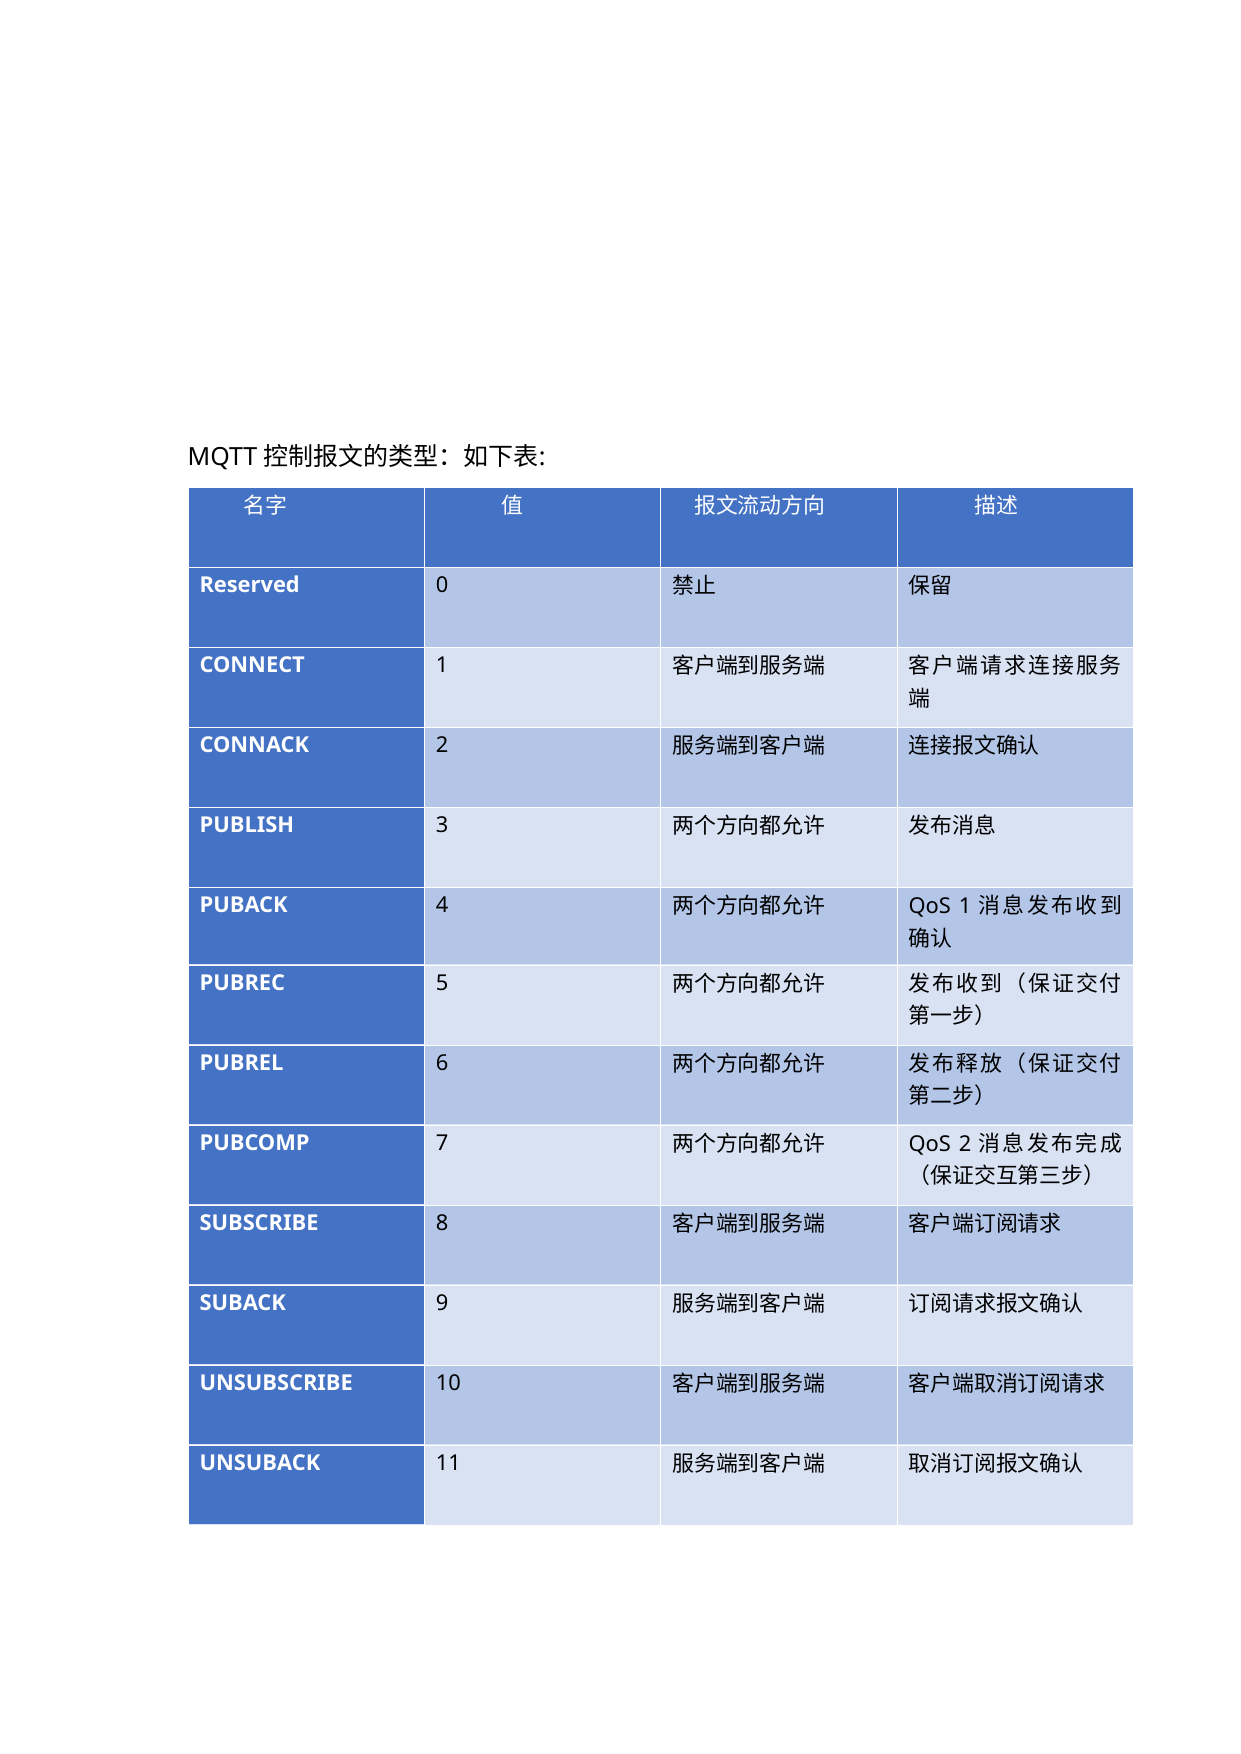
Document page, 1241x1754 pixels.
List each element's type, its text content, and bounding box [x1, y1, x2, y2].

table_cell 5 [425, 966, 660, 1044]
table_cell 取消订阅报文确认 [898, 1446, 1133, 1524]
table_cell 保留 [898, 568, 1133, 647]
table_cell 客户端到服务端 [661, 1366, 897, 1444]
table_cell 11 [425, 1446, 660, 1524]
table_cell CONNECT [189, 648, 424, 727]
table_cell 两个方向都允许 [661, 808, 897, 887]
table_cell PUBCOMP [189, 1126, 424, 1204]
table_cell 客户端到服务端 [661, 648, 897, 727]
table_cell QoS 2消息发布完成（保证交互第三步） [898, 1126, 1133, 1204]
table_cell PUBREC [189, 966, 424, 1044]
table_header 名字 [189, 488, 424, 567]
table_cell 两个方向都允许 [661, 966, 897, 1044]
table_cell PUBLISH [189, 808, 424, 887]
table_cell 服务端到客户端 [661, 1286, 897, 1364]
text MQTT 控制报文的类型：如下表: [187, 422, 1053, 487]
table_cell QoS 1消息发布收到确认 [898, 888, 1133, 964]
table_cell SUBSCRIBE [189, 1206, 424, 1284]
table_cell 两个方向都允许 [661, 888, 897, 964]
table_cell 2 [425, 728, 660, 807]
table_cell 服务端到客户端 [661, 1446, 897, 1524]
table_cell UNSUBACK [189, 1446, 424, 1524]
table_cell 发布释放（保证交付第二步） [898, 1046, 1133, 1124]
table_cell 服务端到客户端 [661, 728, 897, 807]
table_cell 两个方向都允许 [661, 1046, 897, 1124]
table_cell 客户端取消订阅请求 [898, 1366, 1133, 1444]
table_cell 发布收到（保证交付第一步） [898, 966, 1133, 1044]
table_cell 客户端订阅请求 [898, 1206, 1133, 1284]
table_cell SUBACK [189, 1286, 424, 1364]
table_cell 1 [425, 648, 660, 727]
table_cell 订阅请求报文确认 [898, 1286, 1133, 1364]
table_cell 8 [425, 1206, 660, 1284]
table_header 描述 [898, 488, 1133, 567]
table_header 报文流动方向 [661, 488, 897, 567]
table_cell 6 [425, 1046, 660, 1124]
table_cell 10 [425, 1366, 660, 1444]
table_cell 两个方向都允许 [661, 1126, 897, 1204]
table_cell PUBREL [189, 1046, 424, 1124]
table_cell 3 [425, 808, 660, 887]
table_cell 发布消息 [898, 808, 1133, 887]
table_cell 禁止 [661, 568, 897, 647]
table_cell PUBACK [189, 888, 424, 964]
table_cell CONNACK [189, 728, 424, 807]
table_header 值 [425, 488, 660, 567]
table_cell 4 [425, 888, 660, 964]
table_cell 7 [425, 1126, 660, 1204]
table_cell 客户端到服务端 [661, 1206, 897, 1284]
table_cell UNSUBSCRIBE [189, 1366, 424, 1444]
table_cell Reserved [189, 568, 424, 647]
table_cell 0 [425, 568, 660, 647]
table_cell 客户端请求连接服务端 [898, 648, 1133, 727]
table_cell 连接报文确认 [898, 728, 1133, 807]
table_cell 9 [425, 1286, 660, 1364]
